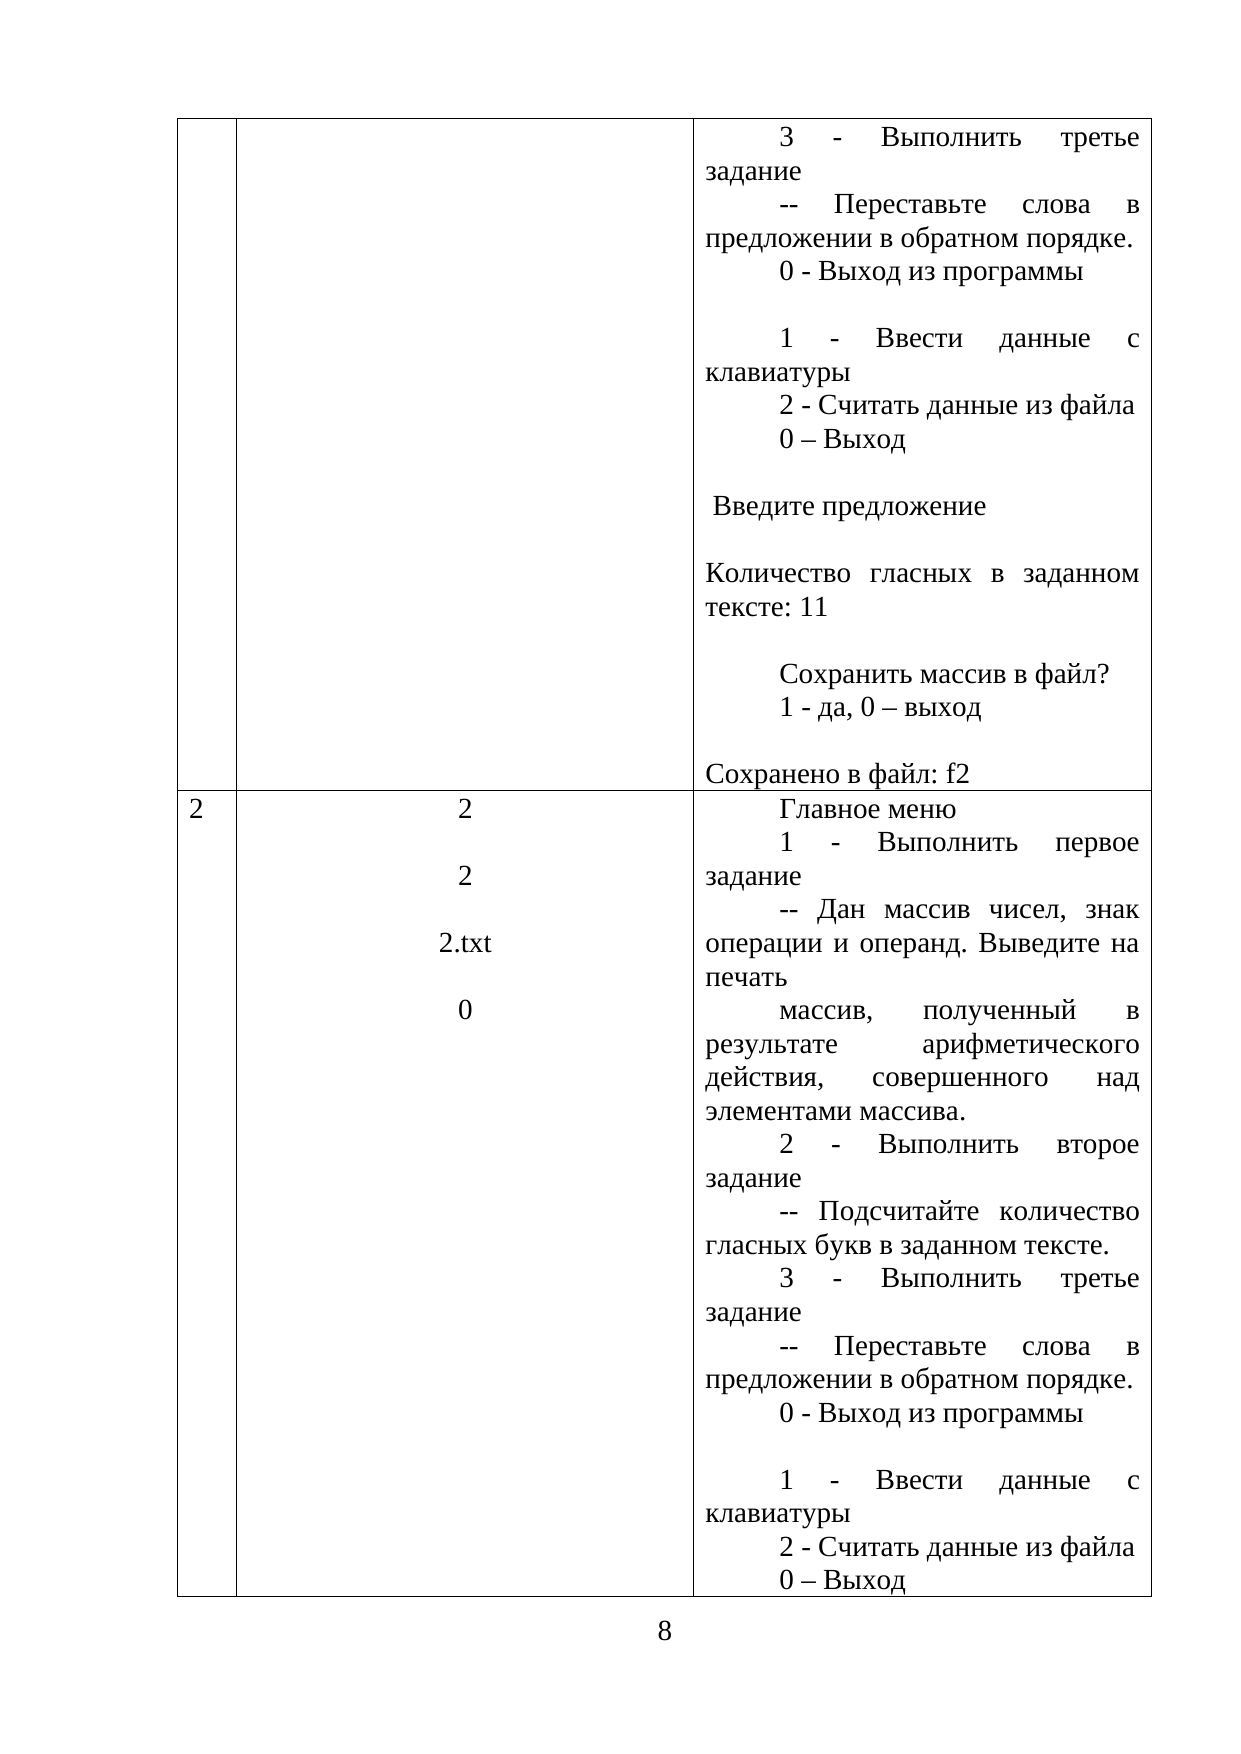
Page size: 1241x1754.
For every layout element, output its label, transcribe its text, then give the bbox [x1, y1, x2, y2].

table_cell 2 [178, 791, 236, 1596]
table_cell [694, 119, 1151, 790]
table_cell 2 2 2.txt 0 [237, 791, 693, 1596]
table_cell 1 [178, 119, 236, 790]
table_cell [694, 791, 1151, 1596]
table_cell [237, 119, 693, 790]
